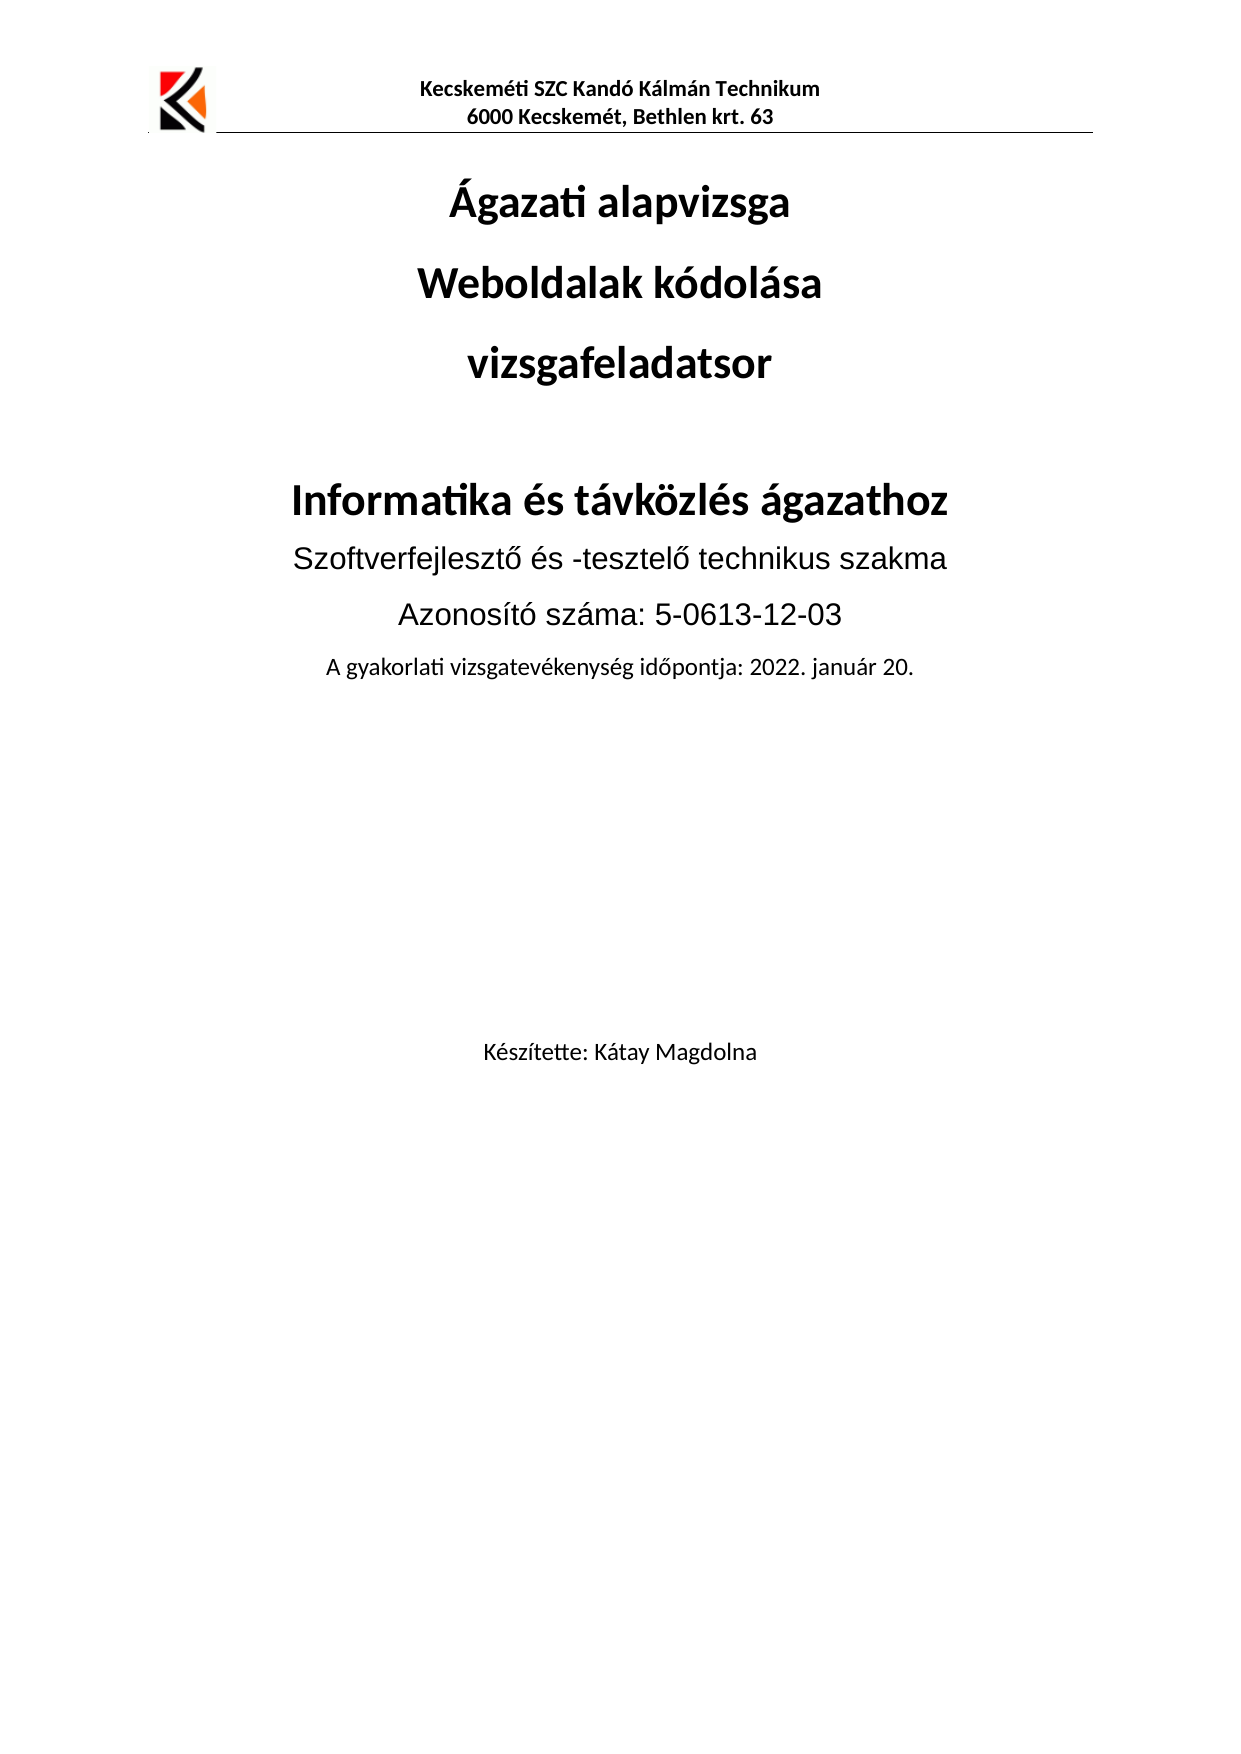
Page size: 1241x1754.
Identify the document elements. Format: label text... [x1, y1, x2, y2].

text Azonosító száma: 5-0613-12-03 [148, 596, 1093, 632]
text Szoftverfejlesztő és -tesztelő technikus szakma [148, 540, 1093, 576]
title Ágazati alapvizsga [148, 173, 1093, 228]
title Informatika és távközlés ágazathoz [148, 415, 1093, 527]
text A gyakorlati vizsgatevékenység időpontja: 2022. január 20. [148, 651, 1093, 682]
title Weboldalak kódolása [148, 253, 1093, 309]
title vizsgafeladatsor [148, 334, 1093, 390]
text Készítette: Kátay Magdolna [148, 1036, 1093, 1067]
